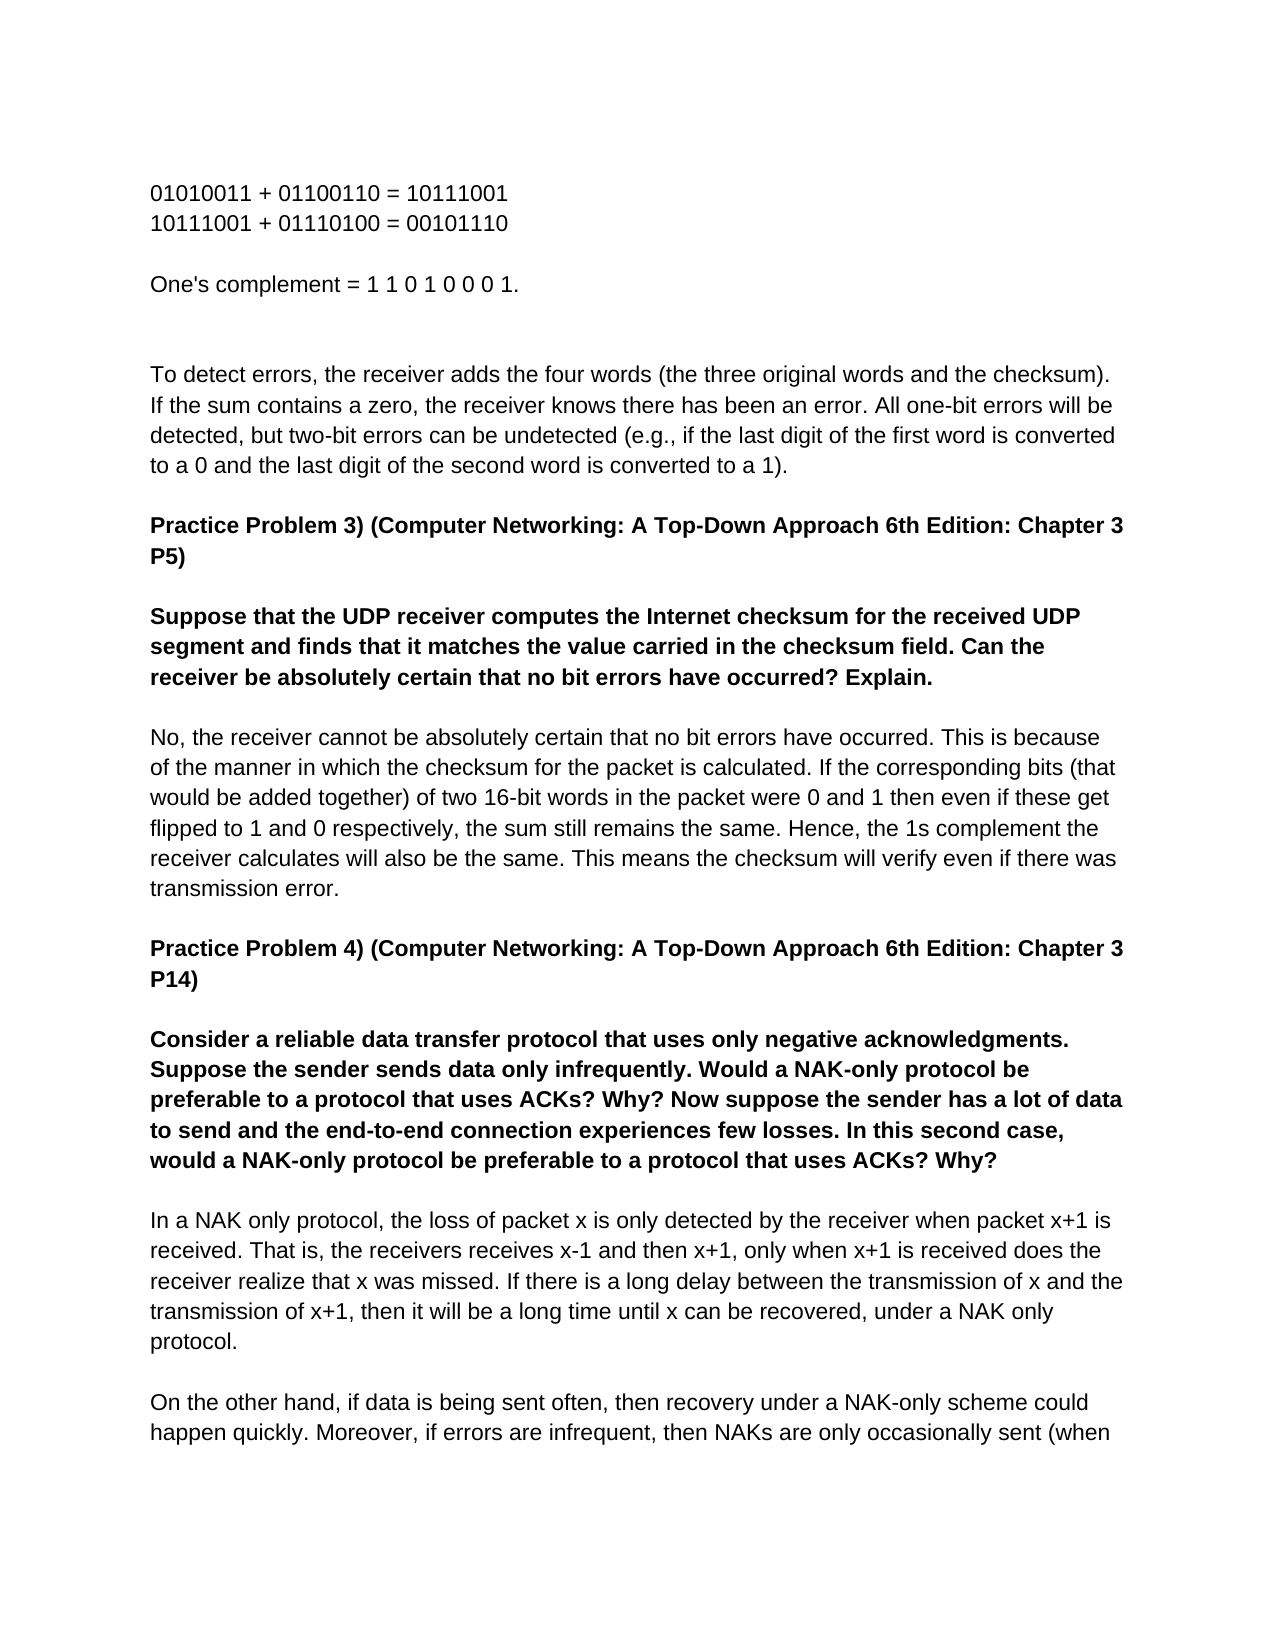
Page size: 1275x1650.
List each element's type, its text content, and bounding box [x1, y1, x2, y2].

text Consider a reliable data transfer protocol that uses only negative acknowledgments. Suppose the sender sends data only infrequently. Would a NAK-only protocol be preferable to a protocol that uses ACKs? Why? Now suppose the sender has a lot of data to send and the end-to-end connection experiences few losses. In this second case, would a NAK-only protocol be preferable to a protocol that uses ACKs? Why? [150, 1026, 1125, 1173]
text 10111001 + 01110100 = 00101110 [150, 210, 1125, 237]
text One's complement = 1 1 0 1 0 0 0 1. [150, 271, 1125, 297]
text Practice Problem 4) (Computer Networking: A Top-Down Approach 6th Edition: Chapter 3 P14) [150, 935, 1125, 992]
text In a NAK only protocol, the loss of packet x is only detected by the receiver when packet x+1 is received. That is, the receivers receives x-1 and then x+1, only when x+1 is received does the receiver realize that x was missed. If there is a long delay between the transmission of x and the transmission of x+1, then it will be a long time until x can be recovered, under a NAK only protocol. [150, 1207, 1125, 1354]
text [150, 1388, 1125, 1445]
text 01010011 + 01100110 = 10111001 [150, 180, 1125, 207]
text To detect errors, the receiver adds the four words (the three original words and the checksum). If the sum contains a zero, the receiver knows there has been an error. All one-bit errors will be detected, but two-bit errors can be undetected (e.g., if the last digit of the first word is converted to a 0 and the last digit of the second word is converted to a 1). [150, 361, 1125, 478]
text Suppose that the UDP receiver computes the Internet checksum for the received UDP segment and finds that it matches the value carried in the checksum field. Can the receiver be absolutely certain that no bit errors have occurred? Explain. [150, 603, 1125, 690]
text No, the receiver cannot be absolutely certain that no bit errors have occurred. This is because of the manner in which the checksum for the packet is calculated. If the corresponding bits (that would be added together) of two 16-bit words in the packet were 0 and 1 then even if these get flipped to 1 and 0 respectively, the sum still remains the same. Hence, the 1s complement the receiver calculates will also be the same. This means the checksum will verify even if there was transmission error. [150, 724, 1125, 901]
text Practice Problem 3) (Computer Networking: A Top-Down Approach 6th Edition: Chapter 3 P5) [150, 512, 1125, 569]
